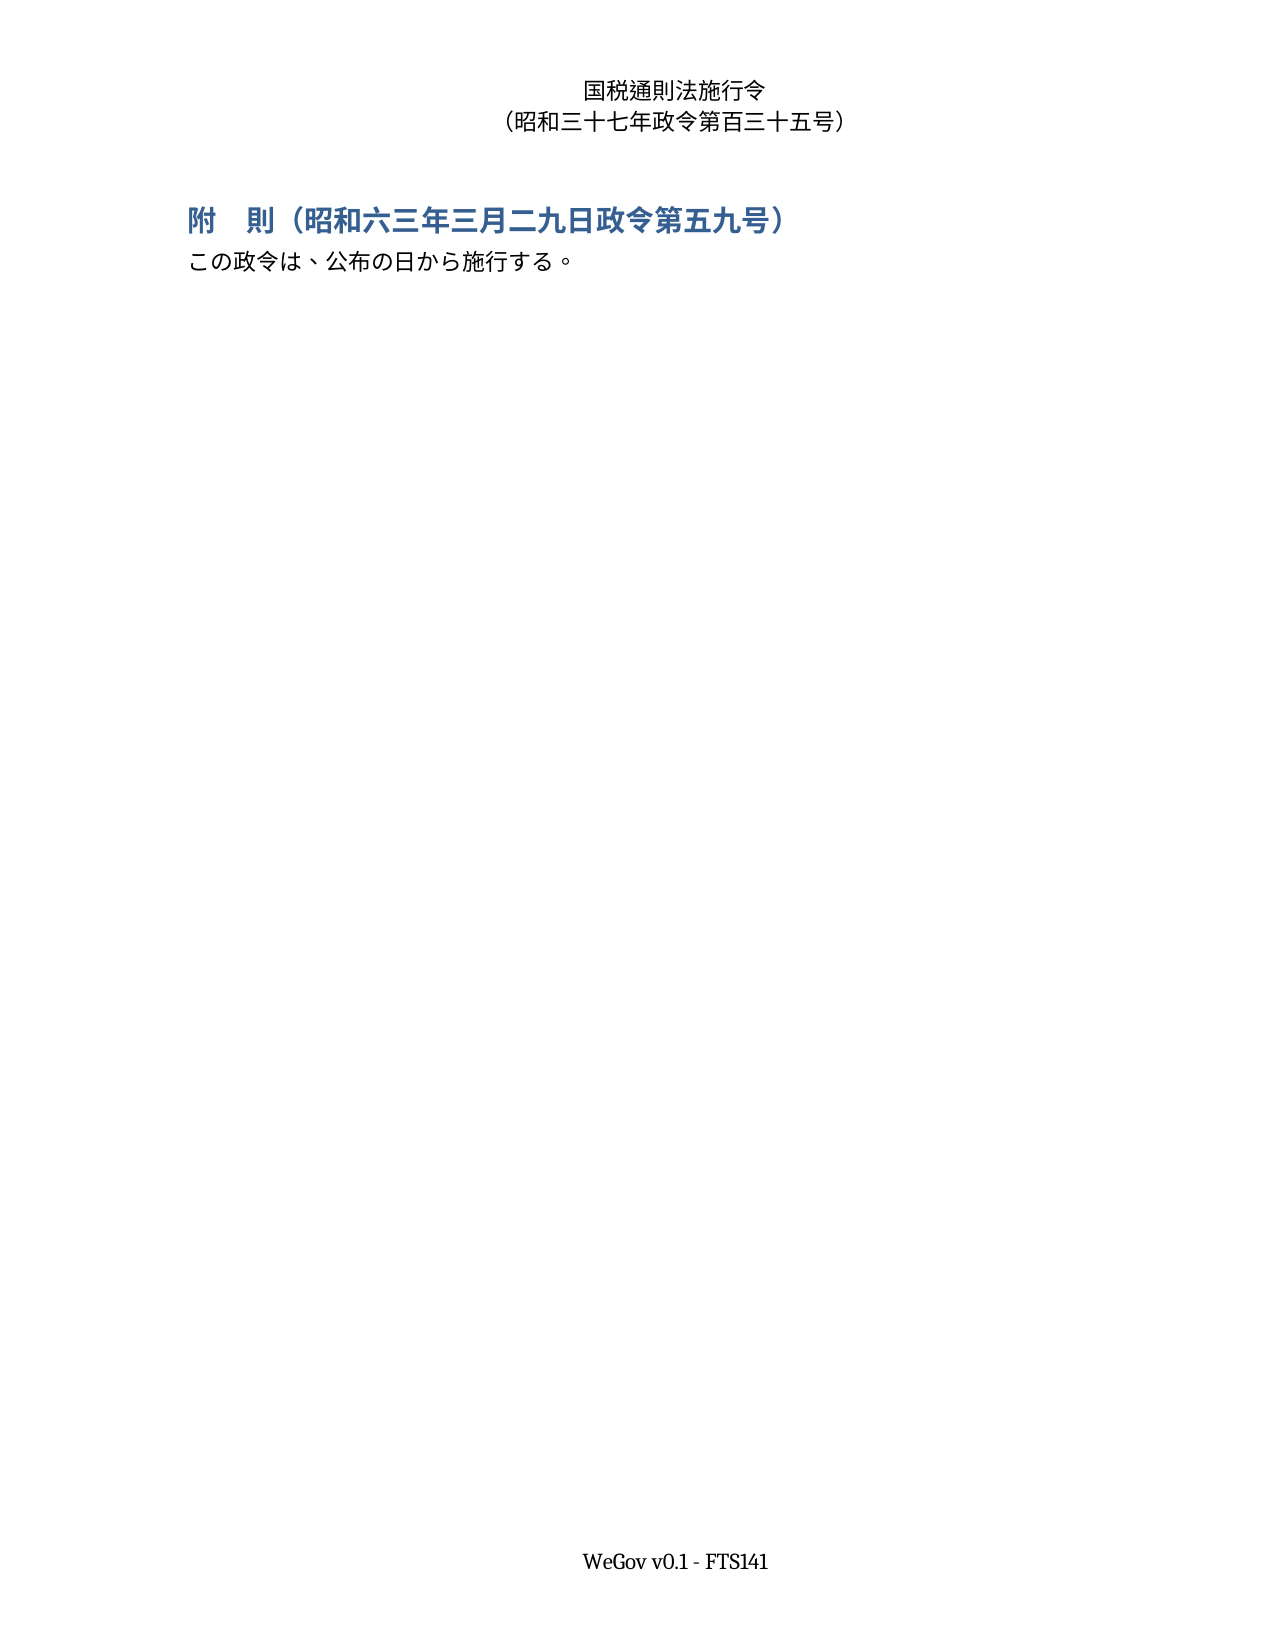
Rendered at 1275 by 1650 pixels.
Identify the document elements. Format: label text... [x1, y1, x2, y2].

text この政令は、公布の日から施行する。 [187, 246, 1087, 277]
subtitle 附 則（昭和六三年三月二九日政令第五九号） [187, 200, 1087, 240]
